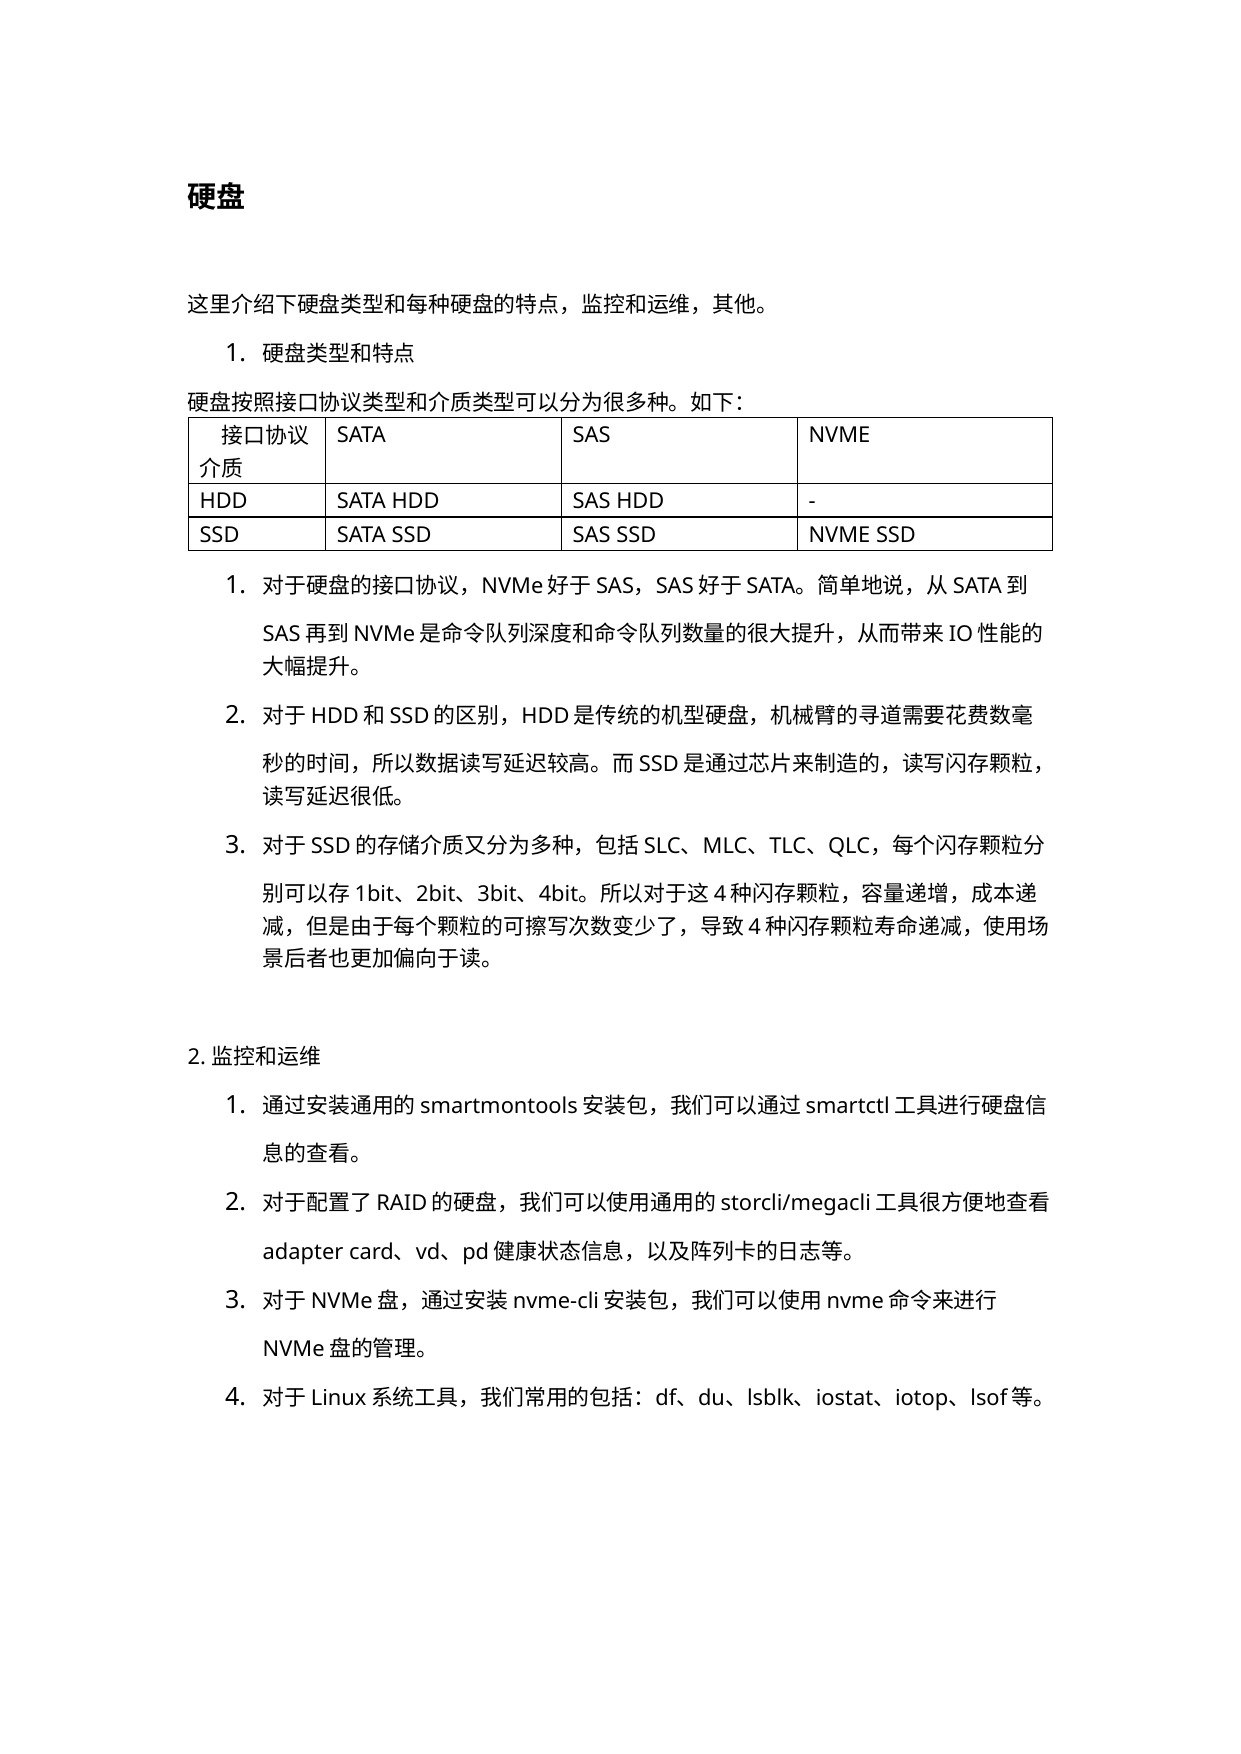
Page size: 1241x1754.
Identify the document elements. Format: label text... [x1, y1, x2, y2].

list 对于Linux系统工具，我们常用的包括：df、du、lsblk、iostat、iotop、lsof等。 [225, 1363, 1053, 1428]
list 对于HDD和SSD的区别，HDD是传统的机型硬盘，机械臂的寻道需要花费数毫秒的时间，所以数据读写延迟较高。而SSD是通过芯片来制造的，读写闪存颗粒，读写延迟很低。 [225, 681, 1053, 811]
list 对于NVMe盘，通过安装nvme-cli安装包，我们可以使用nvme命令来进行NVMe盘的管理。 [225, 1266, 1053, 1363]
text 2. 监控和运维 [187, 1038, 1053, 1071]
text 这里介绍下硬盘类型和每种硬盘的特点，监控和运维，其他。 [187, 287, 1053, 319]
table_cell SATA SSD [326, 518, 561, 550]
table_cell - [798, 484, 1052, 516]
text 硬盘按照接口协议类型和介质类型可以分为很多种。如下： [187, 384, 1053, 417]
list 对于SSD的存储介质又分为多种，包括SLC、MLC、TLC、QLC，每个闪存颗粒分别可以存1bit、2bit、3bit、4bit。所以对于这4种闪存颗粒，容量递增，成本递减，但是由于每个颗粒的可擦写次数变少了，导致4种闪存颗粒寿命递减，使用场景后者也更加偏向于读。 [225, 811, 1053, 973]
list 对于硬盘的接口协议，NVMe好于SAS，SAS好于SATA。简单地说，从SATA到SAS再到NVMe是命令队列深度和命令队列数量的很大提升，从而带来IO性能的大幅提升。 [225, 551, 1053, 681]
table_cell SSD [189, 518, 325, 550]
list 硬盘类型和特点 [225, 319, 1053, 384]
list 对于配置了RAID的硬盘，我们可以使用通用的storcli/megacli工具很方便地查看adapter card、vd、pd健康状态信息，以及阵列卡的日志等。 [225, 1168, 1053, 1266]
table_cell SAS SSD [562, 518, 797, 550]
table_header SAS [562, 418, 797, 483]
text 硬盘 [187, 162, 1053, 227]
table_cell SAS HDD [562, 484, 797, 516]
table_cell HDD [189, 484, 325, 516]
table_header NVME [798, 418, 1052, 483]
table_cell SATA HDD [326, 484, 561, 516]
table_header SATA [326, 418, 561, 483]
list 通过安装通用的smartmontools安装包，我们可以通过smartctl工具进行硬盘信息的查看。 [225, 1071, 1053, 1168]
table_header 接口协议 介质 [189, 418, 325, 483]
table_cell NVME SSD [798, 518, 1052, 550]
